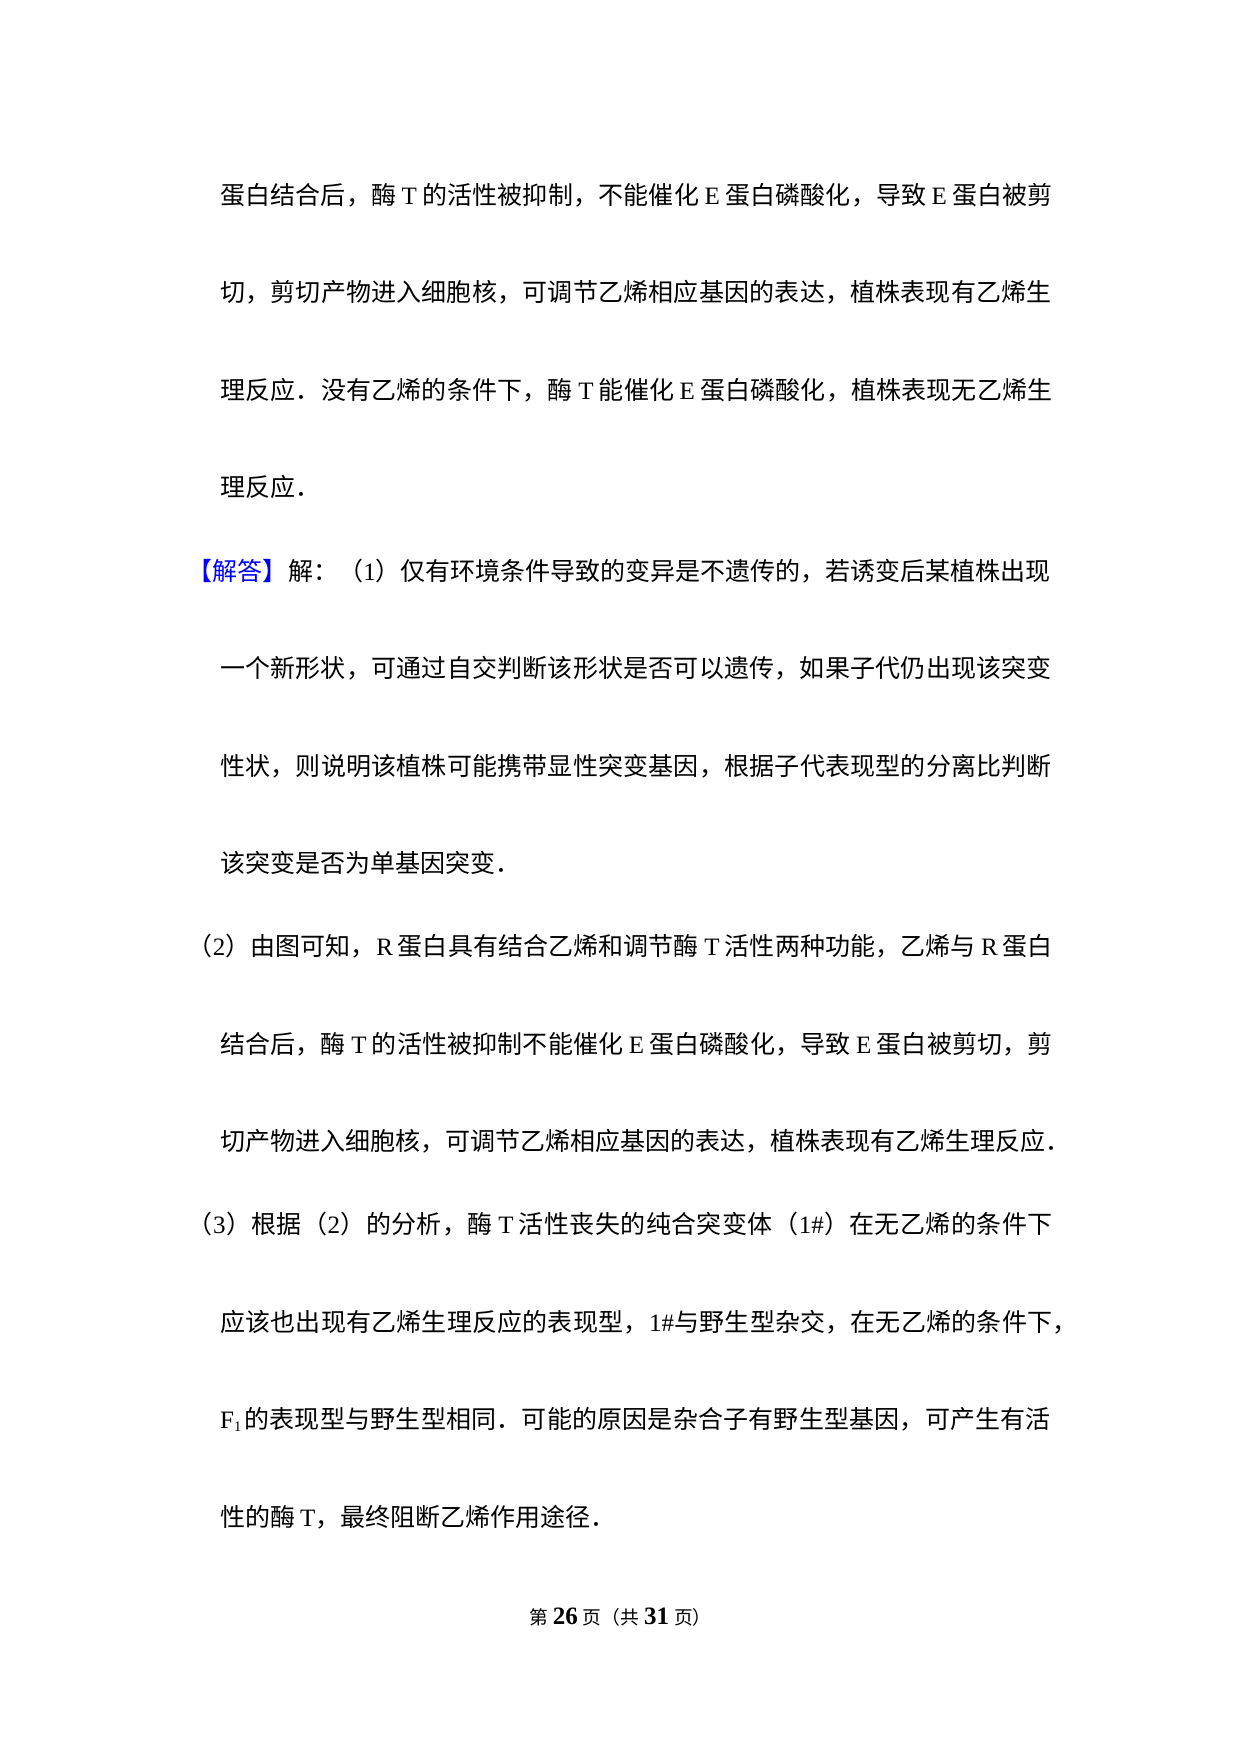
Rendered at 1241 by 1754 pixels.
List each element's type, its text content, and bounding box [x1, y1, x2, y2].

text （2）由图可知，R蛋白具有结合乙烯和调节酶T活性两种功能，乙烯与R蛋白结合后，酶T的活性被抑制不能催化E蛋白磷酸化，导致E蛋白被剪切，剪切产物进入细胞核，可调节乙烯相应基因的表达，植株表现有乙烯生理反应． [187, 912, 1053, 1172]
text （3）根据（2）的分析，酶T活性丧失的纯合突变体（1#）在无乙烯的条件下应该也出现有乙烯生理反应的表现型，1#与野生型杂交，在无乙烯的条件下，F1的表现型与野生型相同．可能的原因是杂合子有野生型基因，可产生有活性的酶T，最终阻断乙烯作用途径． [187, 1190, 1053, 1548]
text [187, 161, 1053, 518]
text 【解答】解：（1）仅有环境条件导致的变异是不遗传的，若诱变后某植株出现一个新形状，可通过自交判断该形状是否可以遗传，如果子代仍出现该突变性状，则说明该植株可能携带显性突变基因，根据子代表现型的分离比判断该突变是否为单基因突变． [187, 537, 1053, 894]
